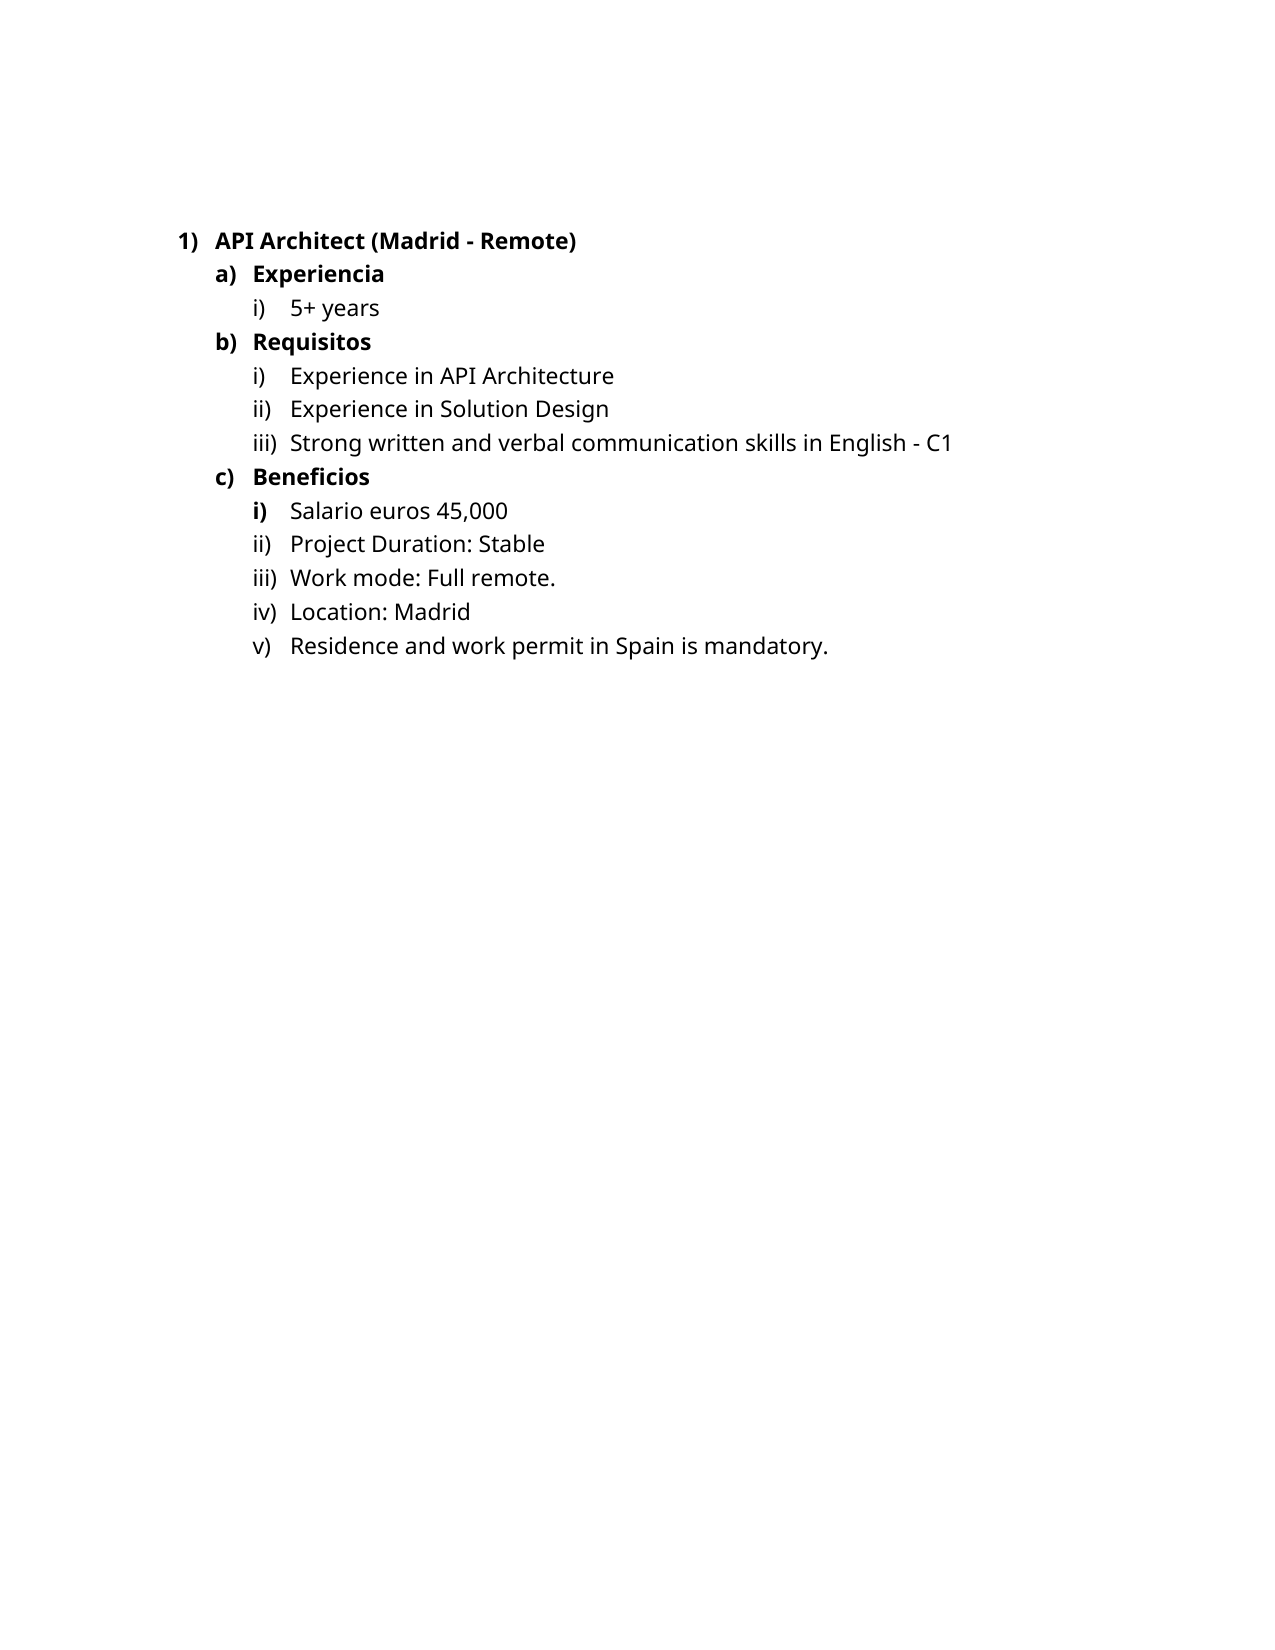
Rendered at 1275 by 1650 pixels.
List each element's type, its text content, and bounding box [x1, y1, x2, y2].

list Project Duration: Stable [252, 528, 1098, 560]
list Requisitos [215, 326, 1098, 357]
list 5+ years [252, 292, 1098, 323]
list API Architect (Madrid - Remote) [177, 225, 1098, 256]
list Beneficios [215, 461, 1098, 492]
list Experiencia [215, 258, 1098, 290]
list Strong written and verbal communication skills in English - C1 [252, 427, 1098, 458]
list Experience in API Architecture [252, 360, 1098, 391]
list Experience in Solution Design [252, 393, 1098, 425]
list Work mode: Full remote. [252, 562, 1098, 593]
list Salario euros 45,000 [252, 495, 1098, 526]
list Residence and work permit in Spain is mandatory. [252, 630, 1098, 661]
list Location: Madrid [252, 596, 1098, 627]
